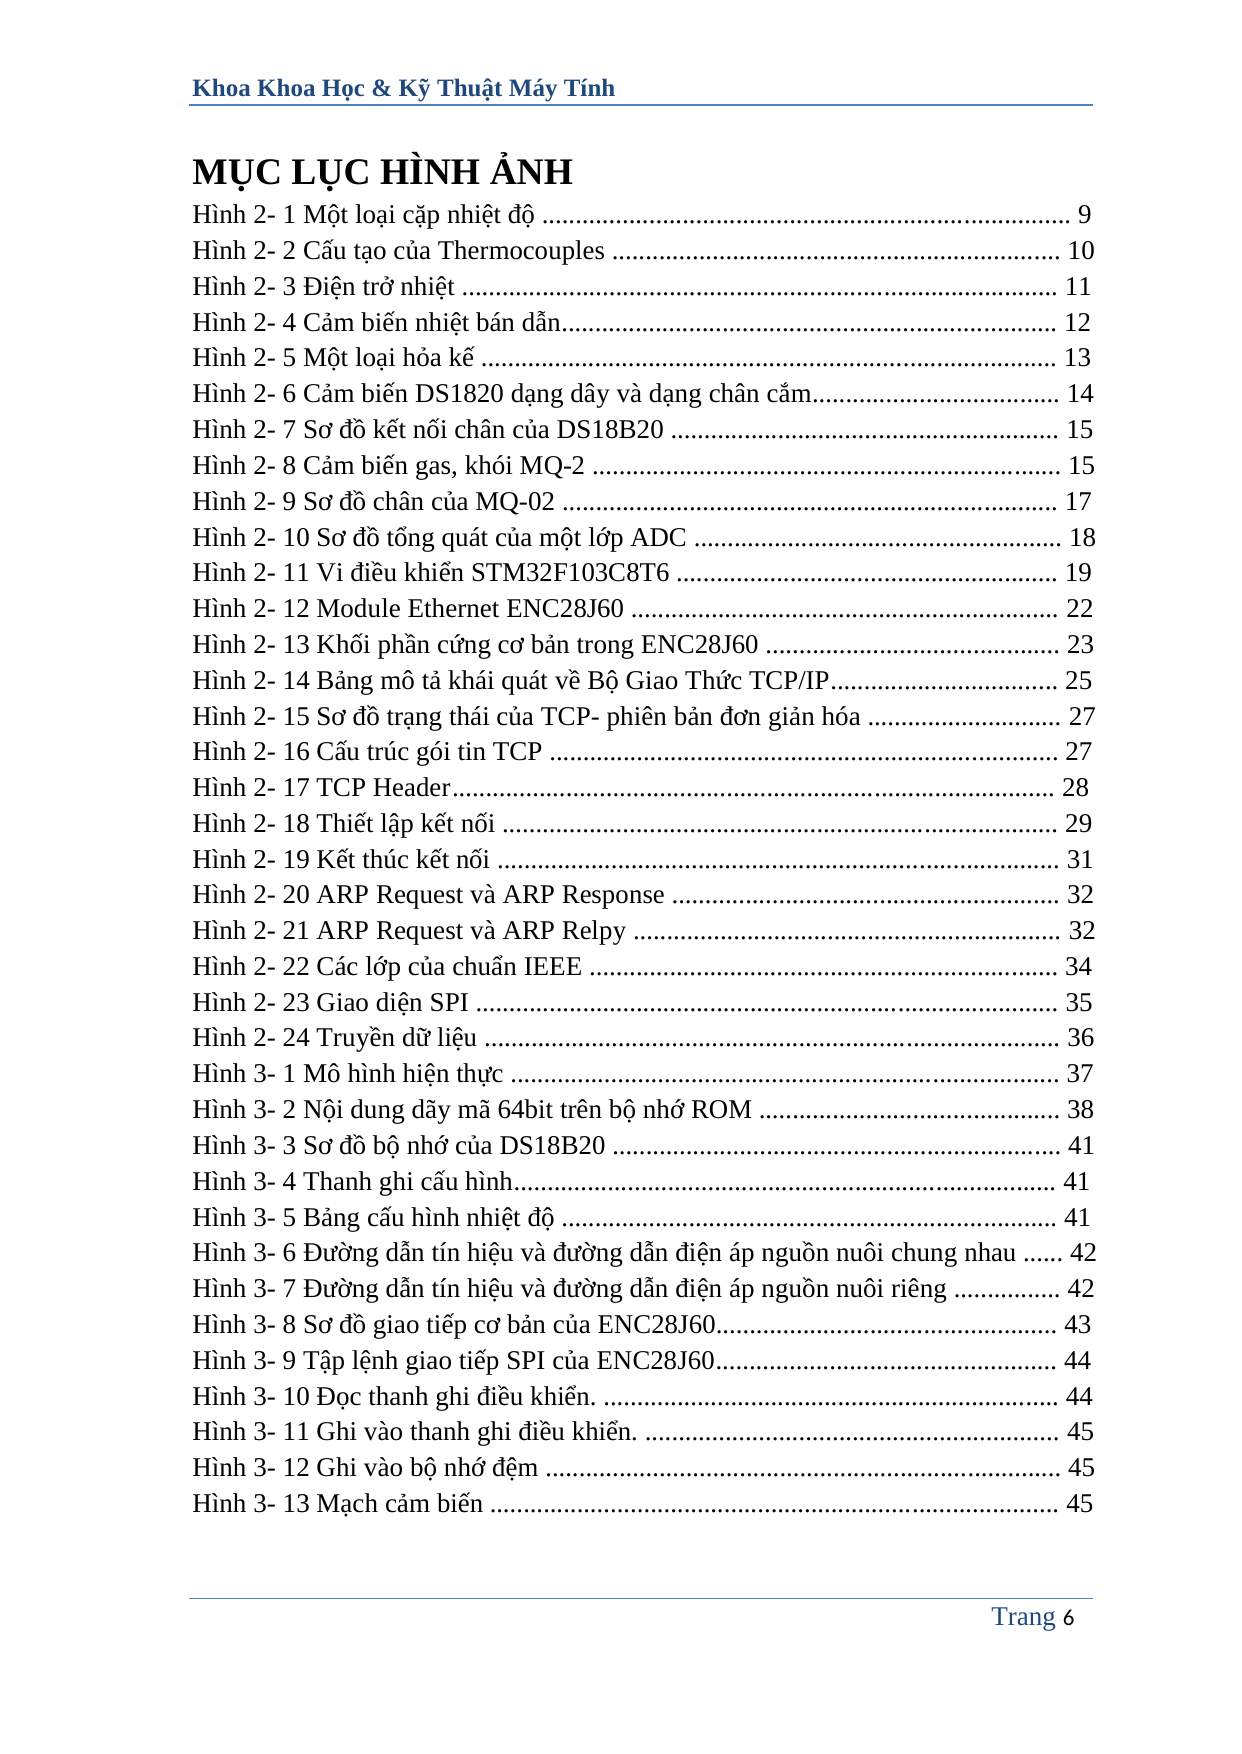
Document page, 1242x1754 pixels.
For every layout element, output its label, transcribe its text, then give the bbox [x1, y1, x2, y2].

text Hình 2- 1 Một loại cặp nhiệt độ ............................................................................... 9 [192, 198, 1108, 229]
text Hình 2- 10 Sơ đồ tổng quát của một lớp ADC ....................................................... 18 [192, 521, 1108, 552]
text MỤC LỤC HÌNH ẢNH [192, 149, 1108, 193]
text Hình 3- 7 Đường dẫn tín hiệu và đường dẫn điện áp nguồn nuôi riêng ................ 42 [192, 1272, 1108, 1303]
text Hình 2- 12 Module Ethernet ENC28J60 ................................................................ 22 [192, 592, 1108, 623]
text Hình 3- 11 Ghi vào thanh ghi điều khiển. .............................................................. 45 [192, 1415, 1108, 1446]
text Hình 2- 24 Truyền dữ liệu ...................................................................................... 36 [192, 1022, 1108, 1053]
text Hình 2- 22 Các lớp của chuẩn IEEE ...................................................................... 34 [192, 950, 1108, 981]
text Hình 3- 10 Đọc thanh ghi điều khiển. .................................................................... 44 [192, 1379, 1108, 1411]
text Hình 2- 13 Khối phần cứng cơ bản trong ENC28J60 ............................................ 23 [192, 628, 1108, 659]
text Hình 2- 8 Cảm biến gas, khói MQ-2 ...................................................................... 15 [192, 449, 1108, 480]
text Hình 3- 2 Nội dung dãy mã 64bit trên bộ nhớ ROM ............................................. 38 [192, 1093, 1108, 1124]
text Hình 3- 8 Sơ đồ giao tiếp cơ bản của ENC28J60................................................... 43 [192, 1308, 1108, 1339]
text Hình 2- 23 Giao diện SPI ....................................................................................... 35 [192, 986, 1108, 1017]
text Hình 2- 6 Cảm biến DS1820 dạng dây và dạng chân cắm..................................... 14 [192, 377, 1108, 409]
text Hình 2- 16 Cấu trúc gói tin TCP ............................................................................ 27 [192, 735, 1108, 766]
text Hình 3- 1 Mô hình hiện thực .................................................................................. 37 [192, 1057, 1108, 1089]
text Hình 2- 11 Vi điều khiển STM32F103C8T6 ......................................................... 19 [192, 556, 1108, 588]
text Hình 2- 19 Kết thúc kết nối .................................................................................... 31 [192, 843, 1108, 874]
text Hình 2- 20 ARP Request và ARP Response .......................................................... 32 [192, 878, 1108, 909]
text Hình 3- 13 Mạch cảm biến ..................................................................................... 45 [192, 1487, 1108, 1518]
text Hình 3- 9 Tập lệnh giao tiếp SPI của ENC28J60................................................... 44 [192, 1344, 1108, 1375]
text Hình 2- 2 Cấu tạo của Thermocouples ................................................................... 10 [192, 234, 1108, 266]
text Hình 3- 12 Ghi vào bộ nhớ đệm ............................................................................. 45 [192, 1451, 1108, 1482]
text Hình 2- 14 Bảng mô tả khái quát về Bộ Giao Thức TCP/IP.................................. 25 [192, 664, 1108, 695]
text Hình 3- 4 Thanh ghi cấu hình................................................................................. 41 [192, 1165, 1108, 1196]
text Hình 2- 4 Cảm biến nhiệt bán dẫn.......................................................................... 12 [192, 306, 1108, 337]
text Hình 2- 7 Sơ đồ kết nối chân của DS18B20 .......................................................... 15 [192, 413, 1108, 444]
text Hình 3- 6 Đường dẫn tín hiệu và đường dẫn điện áp nguồn nuôi chung nhau ...... 42 [192, 1236, 1108, 1268]
text Hình 2- 17 TCP Header.......................................................................................... 28 [192, 771, 1108, 802]
text Hình 2- 9 Sơ đồ chân của MQ-02 .......................................................................... 17 [192, 485, 1108, 516]
text Hình 2- 5 Một loại hỏa kế ...................................................................................... 13 [192, 342, 1108, 373]
text Hình 2- 21 ARP Request và ARP Relpy ................................................................ 32 [192, 914, 1108, 946]
text Hình 2- 3 Điện trở nhiệt ......................................................................................... 11 [192, 270, 1108, 301]
text Hình 2- 15 Sơ đồ trạng thái của TCP- phiên bản đơn giản hóa ............................. 27 [192, 699, 1108, 731]
text Hình 3- 5 Bảng cấu hình nhiệt độ .......................................................................... 41 [192, 1201, 1108, 1232]
text Hình 3- 3 Sơ đồ bộ nhớ của DS18B20 ................................................................... 41 [192, 1129, 1108, 1160]
text Hình 2- 18 Thiết lập kết nối ................................................................................... 29 [192, 807, 1108, 838]
